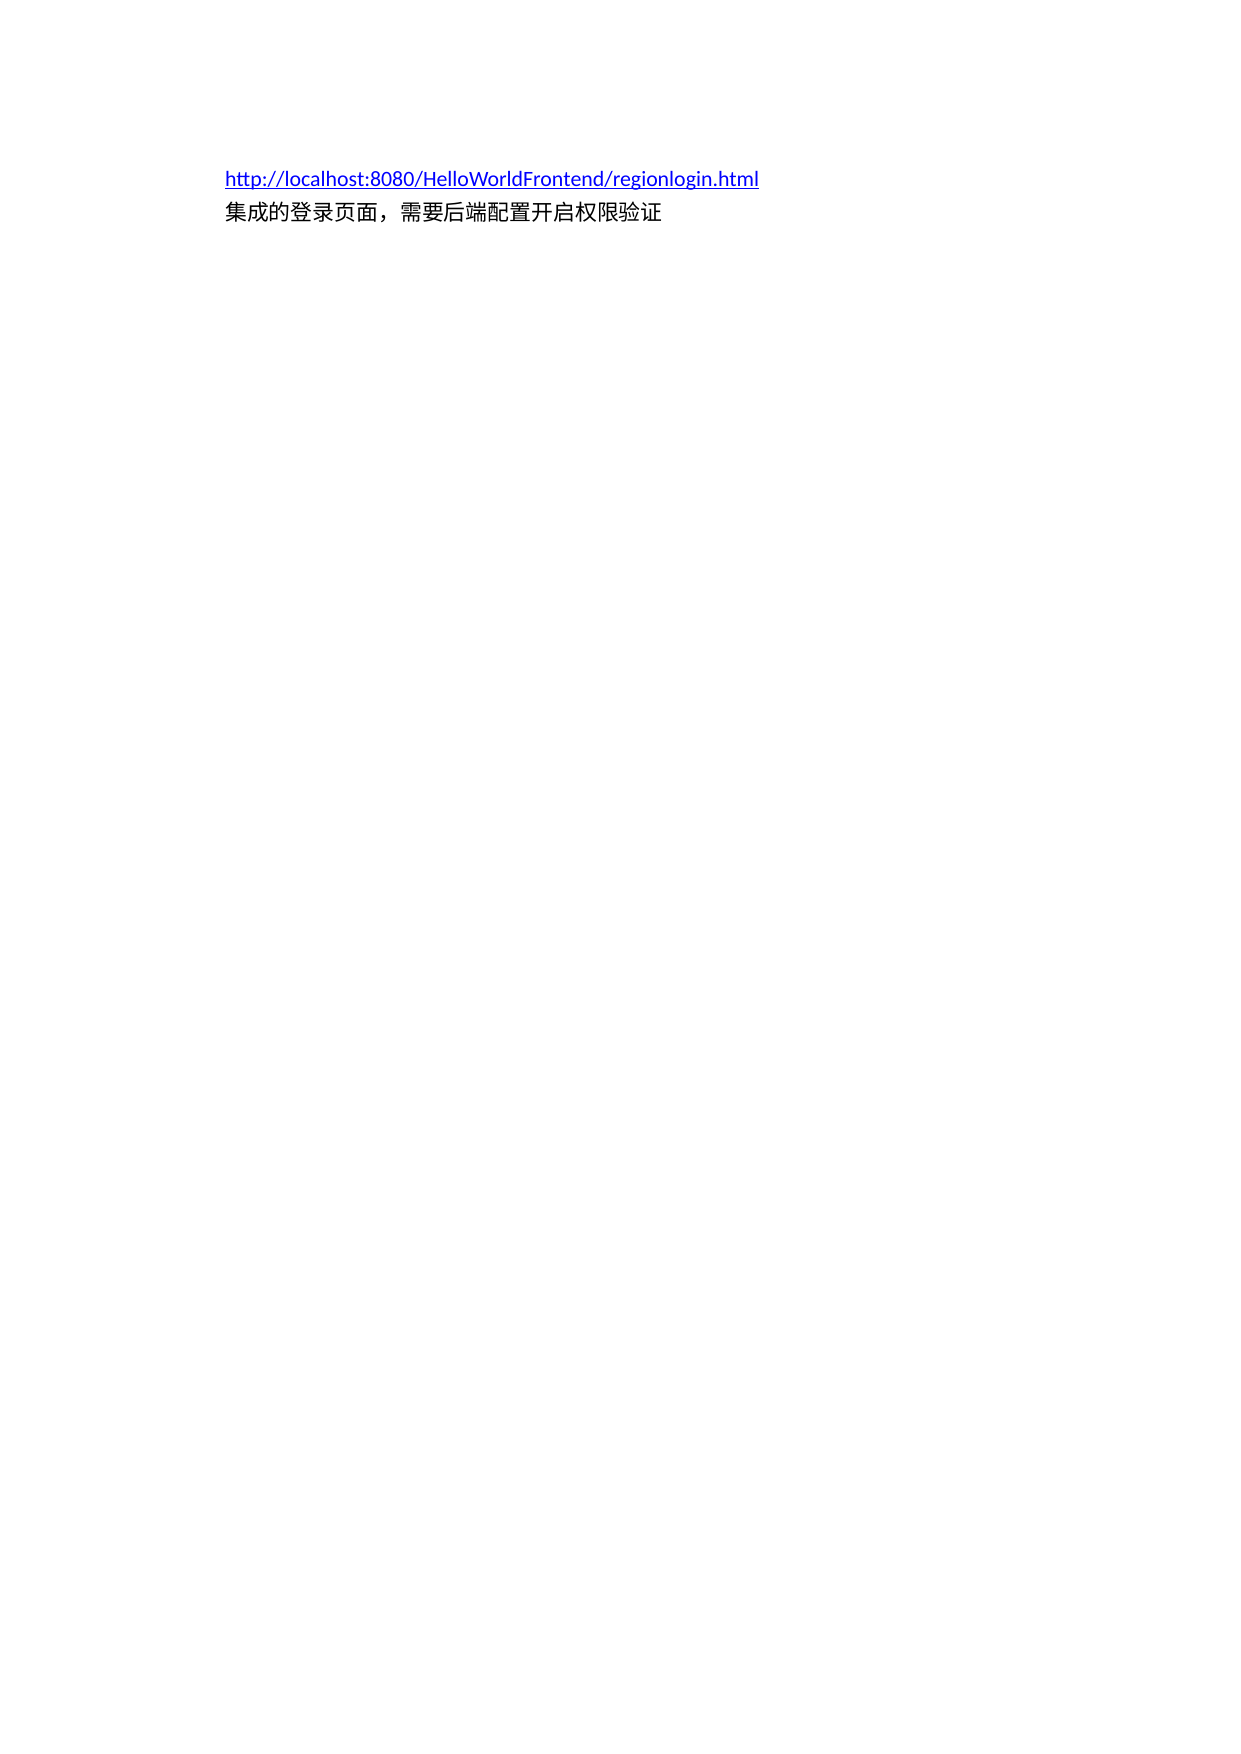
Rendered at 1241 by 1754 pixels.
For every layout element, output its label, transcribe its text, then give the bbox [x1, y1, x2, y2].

list http://localhost:8080/HelloWorldFrontend/regionlogin.html [225, 162, 1053, 194]
list 集成的登录页面，需要后端配置开启权限验证 [225, 194, 1053, 227]
